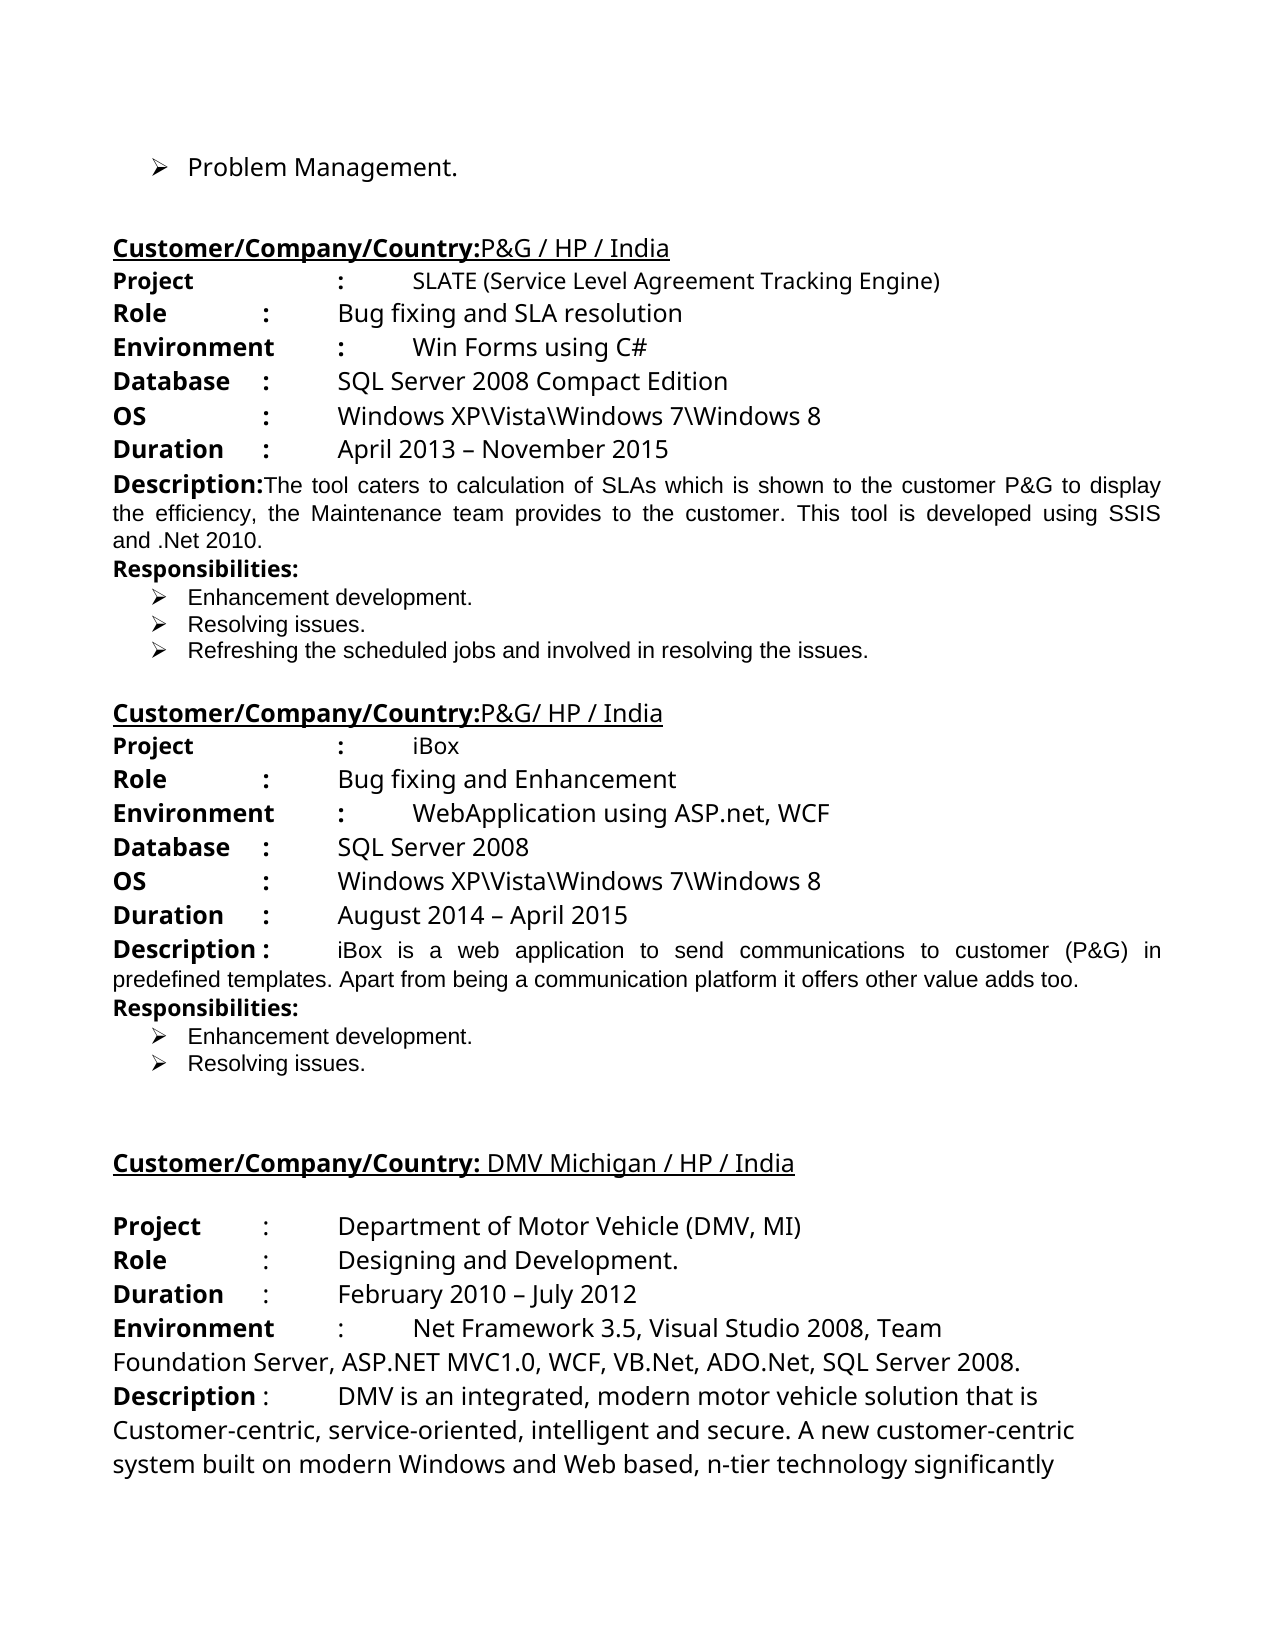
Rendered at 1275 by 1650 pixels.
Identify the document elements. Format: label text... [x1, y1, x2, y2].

text Database : SQL Server 2008 [112, 829, 1162, 863]
text OS : Windows XP\Vista\Windows 7\Windows 8 [112, 398, 1162, 432]
list Enhancement development. [150, 584, 1162, 611]
text Duration : April 2013 – November 2015 [112, 432, 1162, 466]
text Description : iBox is a web application to send communications to customer (P&G) in predefined templates. Apart from being a communication platform it offers other value adds too. [112, 932, 1162, 992]
list Project : Department of Motor Vehicle (DMV, MI) [112, 1209, 1162, 1243]
list Role : Bug fixing and Enhancement [112, 761, 1162, 795]
text Environment : Net Framework 3.5, Visual Studio 2008, Team Foundation Server, ASP.NET MVC1.0, WCF, VB.Net, ADO.Net, SQL Server 2008. [112, 1311, 1162, 1379]
list Customer/Company/Country:P&G/ HP / India [112, 696, 1162, 730]
list Role : Bug fixing and SLA resolution [112, 296, 1162, 330]
text Database : SQL Server 2008 Compact Edition [112, 364, 1162, 398]
text Environment : WebApplication using ASP.net, WCF [112, 795, 1162, 829]
list Refreshing the scheduled jobs and involved in resolving the issues. [150, 637, 1162, 663]
list Customer/Company/Country:P&G / HP / India [112, 231, 1162, 265]
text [112, 1379, 1162, 1481]
text Project : iBox [112, 730, 1162, 761]
list Customer/Company/Country: DMV Michigan / HP / India [112, 1145, 1162, 1179]
list Problem Management. [150, 150, 1162, 184]
text Responsibilities: [112, 992, 1162, 1023]
list Resolving issues. [150, 1049, 1162, 1076]
text Responsibilities: [112, 553, 1162, 584]
list Resolving issues. [150, 611, 1162, 637]
list Enhancement development. [150, 1023, 1162, 1049]
text Duration : February 2010 – July 2012 [112, 1277, 1162, 1311]
text Project : SLATE (Service Level Agreement Tracking Engine) [112, 265, 1162, 296]
text Role : Designing and Development. [112, 1243, 1162, 1277]
text OS : Windows XP\Vista\Windows 7\Windows 8 [112, 863, 1162, 897]
text Description:The tool caters to calculation of SLAs which is shown to the customer P&G to display the efficiency, the Maintenance team provides to the customer. This tool is developed using SSIS and .Net 2010. [112, 466, 1162, 553]
text Environment : Win Forms using C# [112, 330, 1162, 364]
text Duration : August 2014 – April 2015 [112, 897, 1162, 932]
